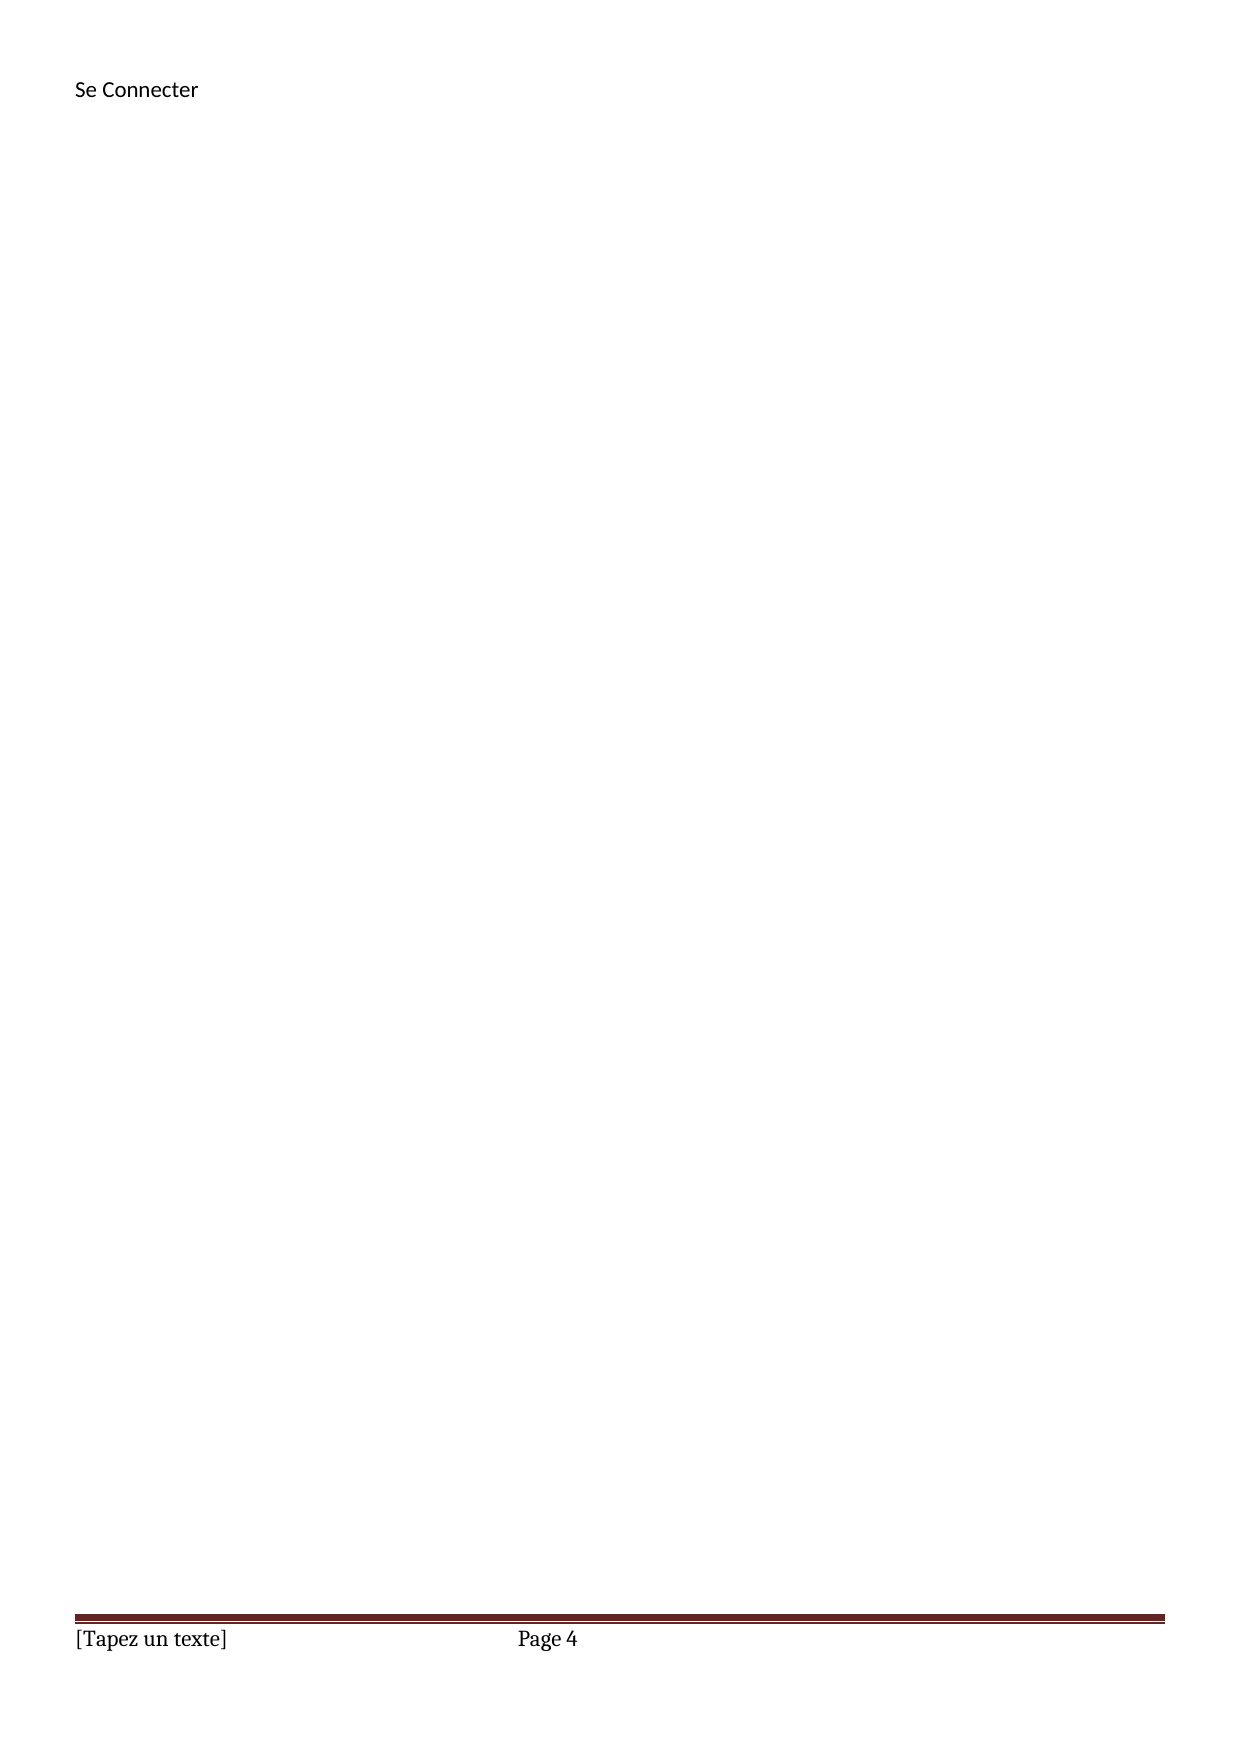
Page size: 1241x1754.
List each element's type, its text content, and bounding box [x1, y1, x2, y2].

text Se Connecter [75, 75, 1165, 103]
